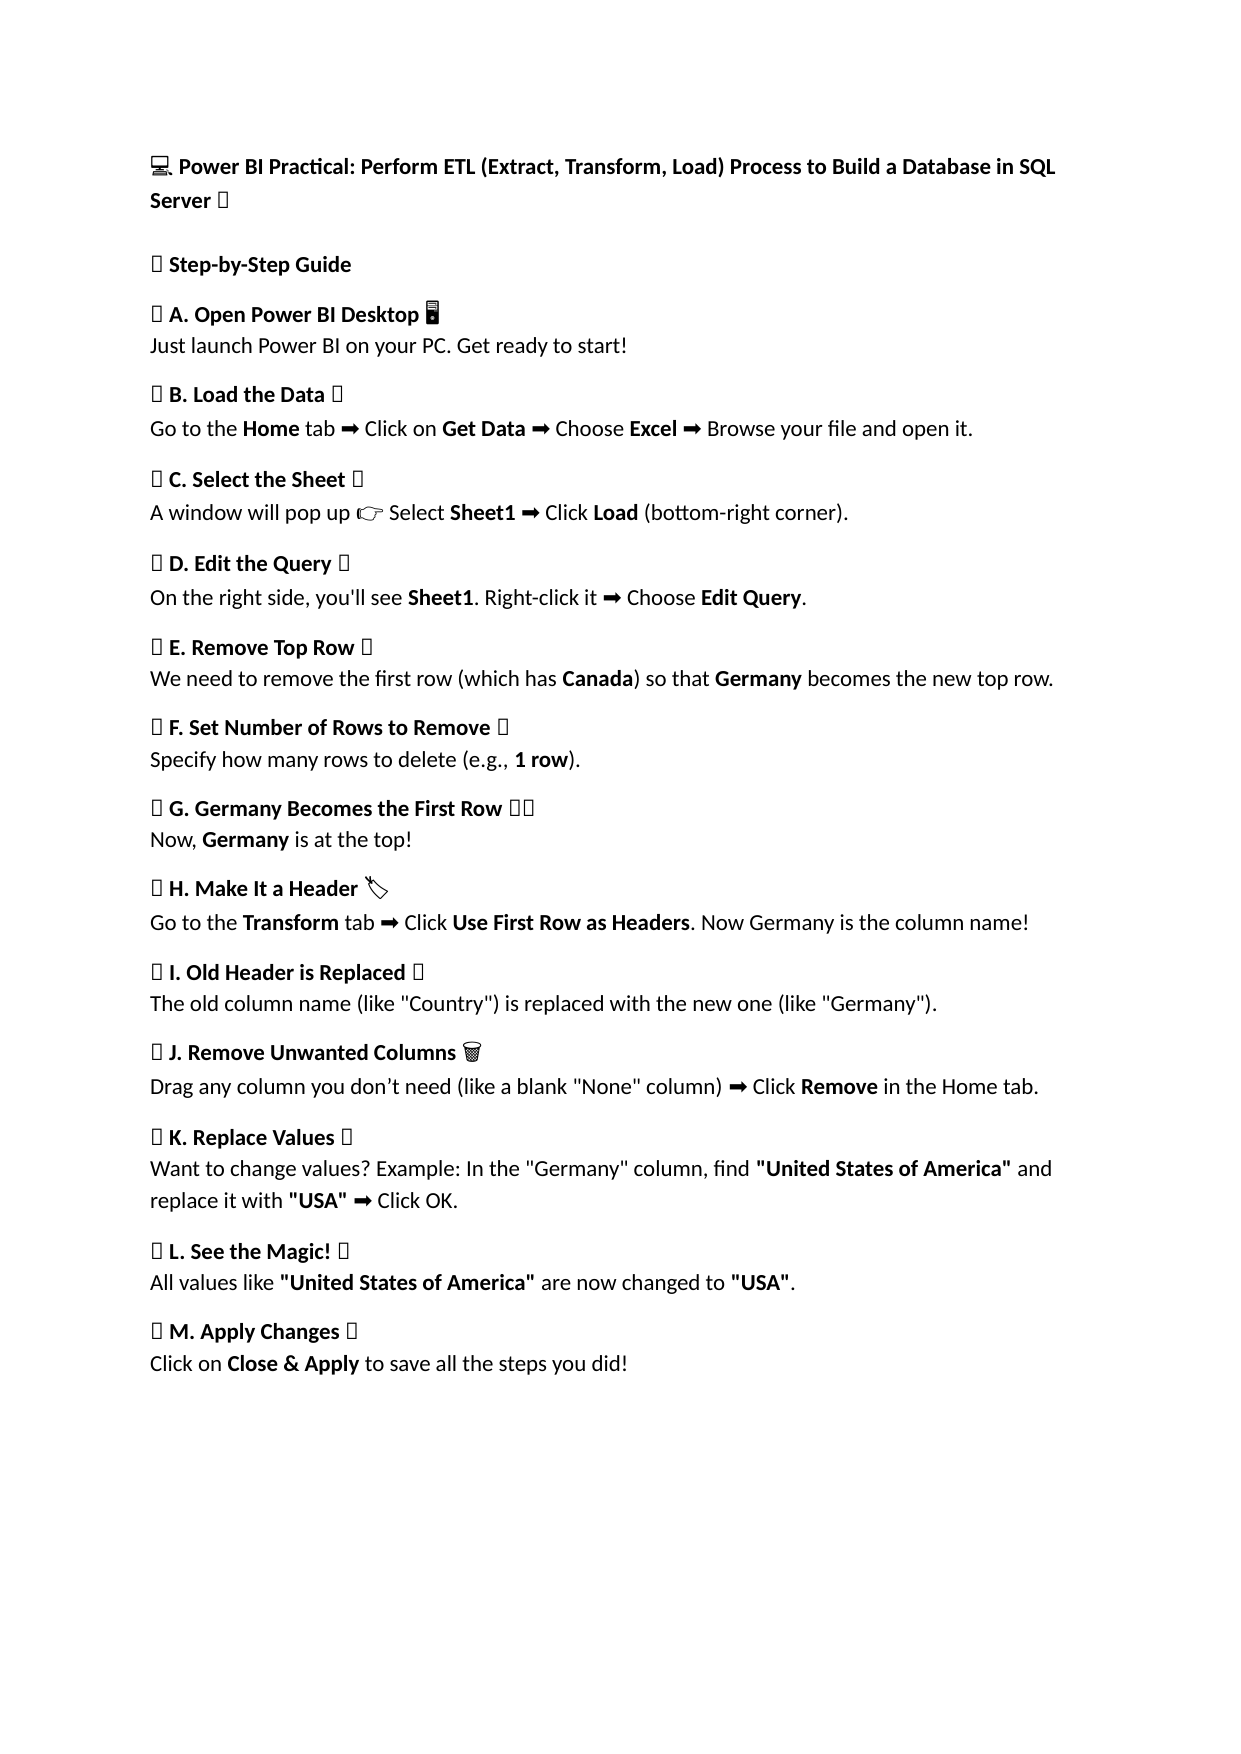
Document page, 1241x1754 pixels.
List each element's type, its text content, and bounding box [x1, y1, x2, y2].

text 🔹 D. Edit the Query 🧪 On the right side, you'll see Sheet1. Right-click it ➡️ Choose Edit Query. [150, 547, 1090, 612]
text 🔹 F. Set Number of Rows to Remove 🔢 Specify how many rows to delete (e.g., 1 row). [150, 711, 1090, 773]
text 🔹 C. Select the Sheet 📑 A window will pop up 👉 Select Sheet1 ➡️ Click Load (bottom-right corner). [150, 463, 1090, 528]
text 🔹 L. See the Magic! 🎩 All values like "United States of America" are now changed to "USA". [150, 1235, 1090, 1296]
text 🔹 E. Remove Top Row 🚫 We need to remove the first row (which has Canada) so that Germany becomes the new top row. [150, 631, 1090, 692]
text 🔹 A. Open Power BI Desktop 🖥️ Just launch Power BI on your PC. Get ready to start! [150, 298, 1090, 359]
text 🔹 K. Replace Values 🔄 Want to change values? Example: In the "Germany" column, find "United States of America" and replace it with "USA" ➡️ Click OK. [150, 1121, 1090, 1216]
text 🔹 G. Germany Becomes the First Row 🇩🇪 Now, Germany is at the top! [150, 792, 1090, 853]
text 🔹 H. Make It a Header 🏷️ Go to the Transform tab ➡️ Click Use First Row as Headers. Now Germany is the column name! [150, 872, 1090, 937]
text 🔹 J. Remove Unwanted Columns 🗑️ Drag any column you don’t need (like a blank "None" column) ➡️ Click Remove in the Home tab. [150, 1036, 1090, 1101]
text 💻 Power BI Practical: Perform ETL (Extract, Transform, Load) Process to Build a Database in SQL Server 🎯 ✅ Step-by-Step Guide [150, 150, 1090, 279]
text 🔹 B. Load the Data 📂 Go to the Home tab ➡️ Click on Get Data ➡️ Choose Excel ➡️ Browse your file and open it. [150, 378, 1090, 443]
text 🔹 M. Apply Changes 💾 Click on Close & Apply to save all the steps you did! [150, 1315, 1090, 1377]
text 🔹 I. Old Header is Replaced 📝 The old column name (like "Country") is replaced with the new one (like "Germany"). [150, 956, 1090, 1017]
